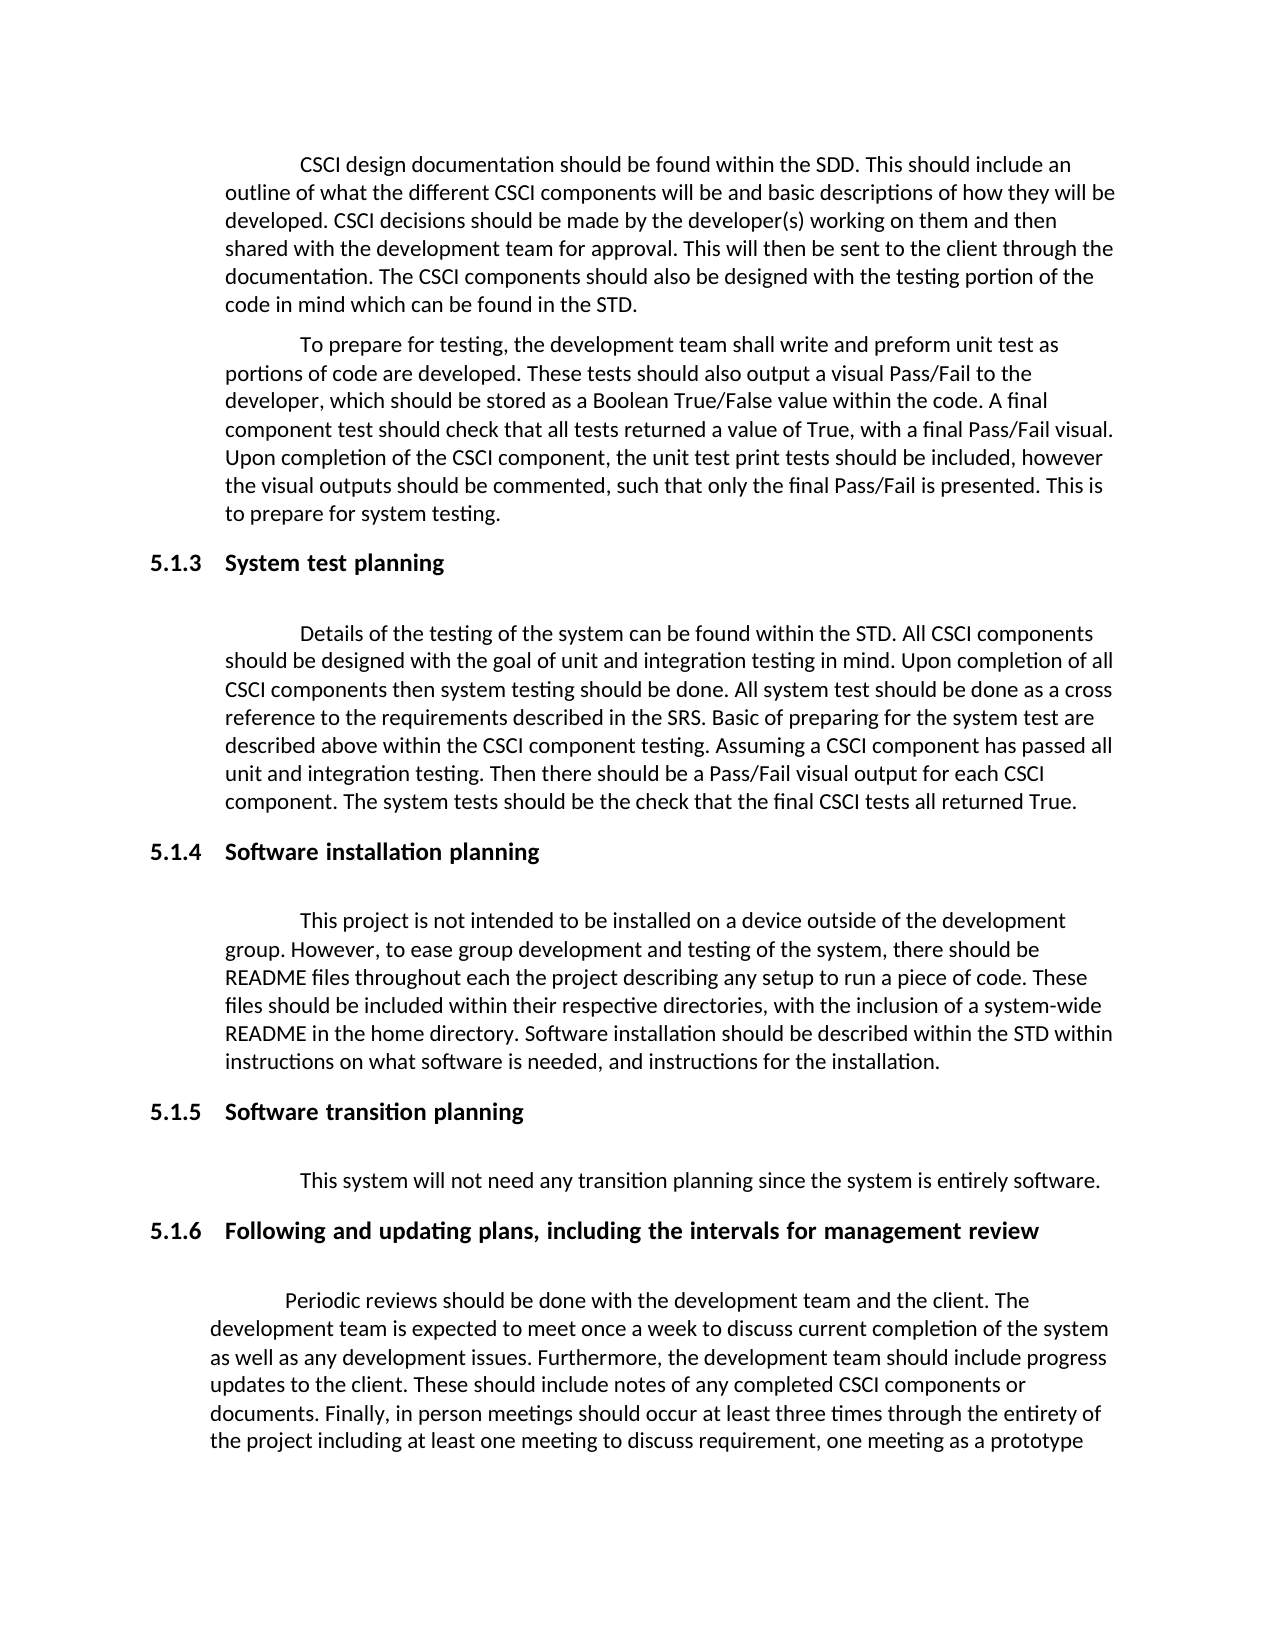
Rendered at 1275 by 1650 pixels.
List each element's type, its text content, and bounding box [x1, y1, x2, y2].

text This system will not need any transition planning since the system is entirely software. [300, 1167, 1125, 1195]
text This project is not intended to be installed on a device outside of the development group. However, to ease group development and testing of the system, there should be README files throughout each the project describing any setup to run a piece of code. These files should be included within their respective directories, with the inclusion of a system-wide README in the home directory. Software installation should be described within the STD within instructions on what software is needed, and instructions for the installation. [225, 907, 1125, 1075]
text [210, 1287, 1125, 1455]
text CSCI design documentation should be found within the SDD. This should include an outline of what the different CSCI components will be and basic descriptions of how they will be developed. CSCI decisions should be made by the developer(s) working on them and then shared with the development team for approval. This will then be sent to the client through the documentation. The CSCI components should also be designed with the testing portion of the code in mind which can be found in the STD. [225, 150, 1125, 318]
text Details of the testing of the system can be found within the STD. All CSCI components should be designed with the goal of unit and integration testing in mind. Upon completion of all CSCI components then system testing should be done. All system test should be done as a cross reference to the requirements described in the SRS. Basic of preparing for the system test are described above within the CSCI component testing. Assuming a CSCI component has passed all unit and integration testing. Then there should be a Pass/Fail visual output for each CSCI component. The system tests should be the check that the final CSCI tests all returned True. [225, 619, 1125, 815]
text To prepare for testing, the development team shall write and preform unit test as portions of code are developed. These tests should also output a visual Pass/Fail to the developer, which should be stored as a Boolean True/False value within the code. A final component test should check that all tests returned a value of True, with a final Pass/Fail visual. Upon completion of the CSCI component, the unit test print tests should be included, however the visual outputs should be commented, such that only the final Pass/Fail is presented. This is to prepare for system testing. [225, 331, 1125, 527]
subtitle Software installation planning [150, 836, 1125, 866]
subtitle Software transition planning [150, 1096, 1125, 1126]
subtitle Following and updating plans, including the intervals for management review [150, 1216, 1125, 1246]
subtitle System test planning [150, 548, 1125, 578]
